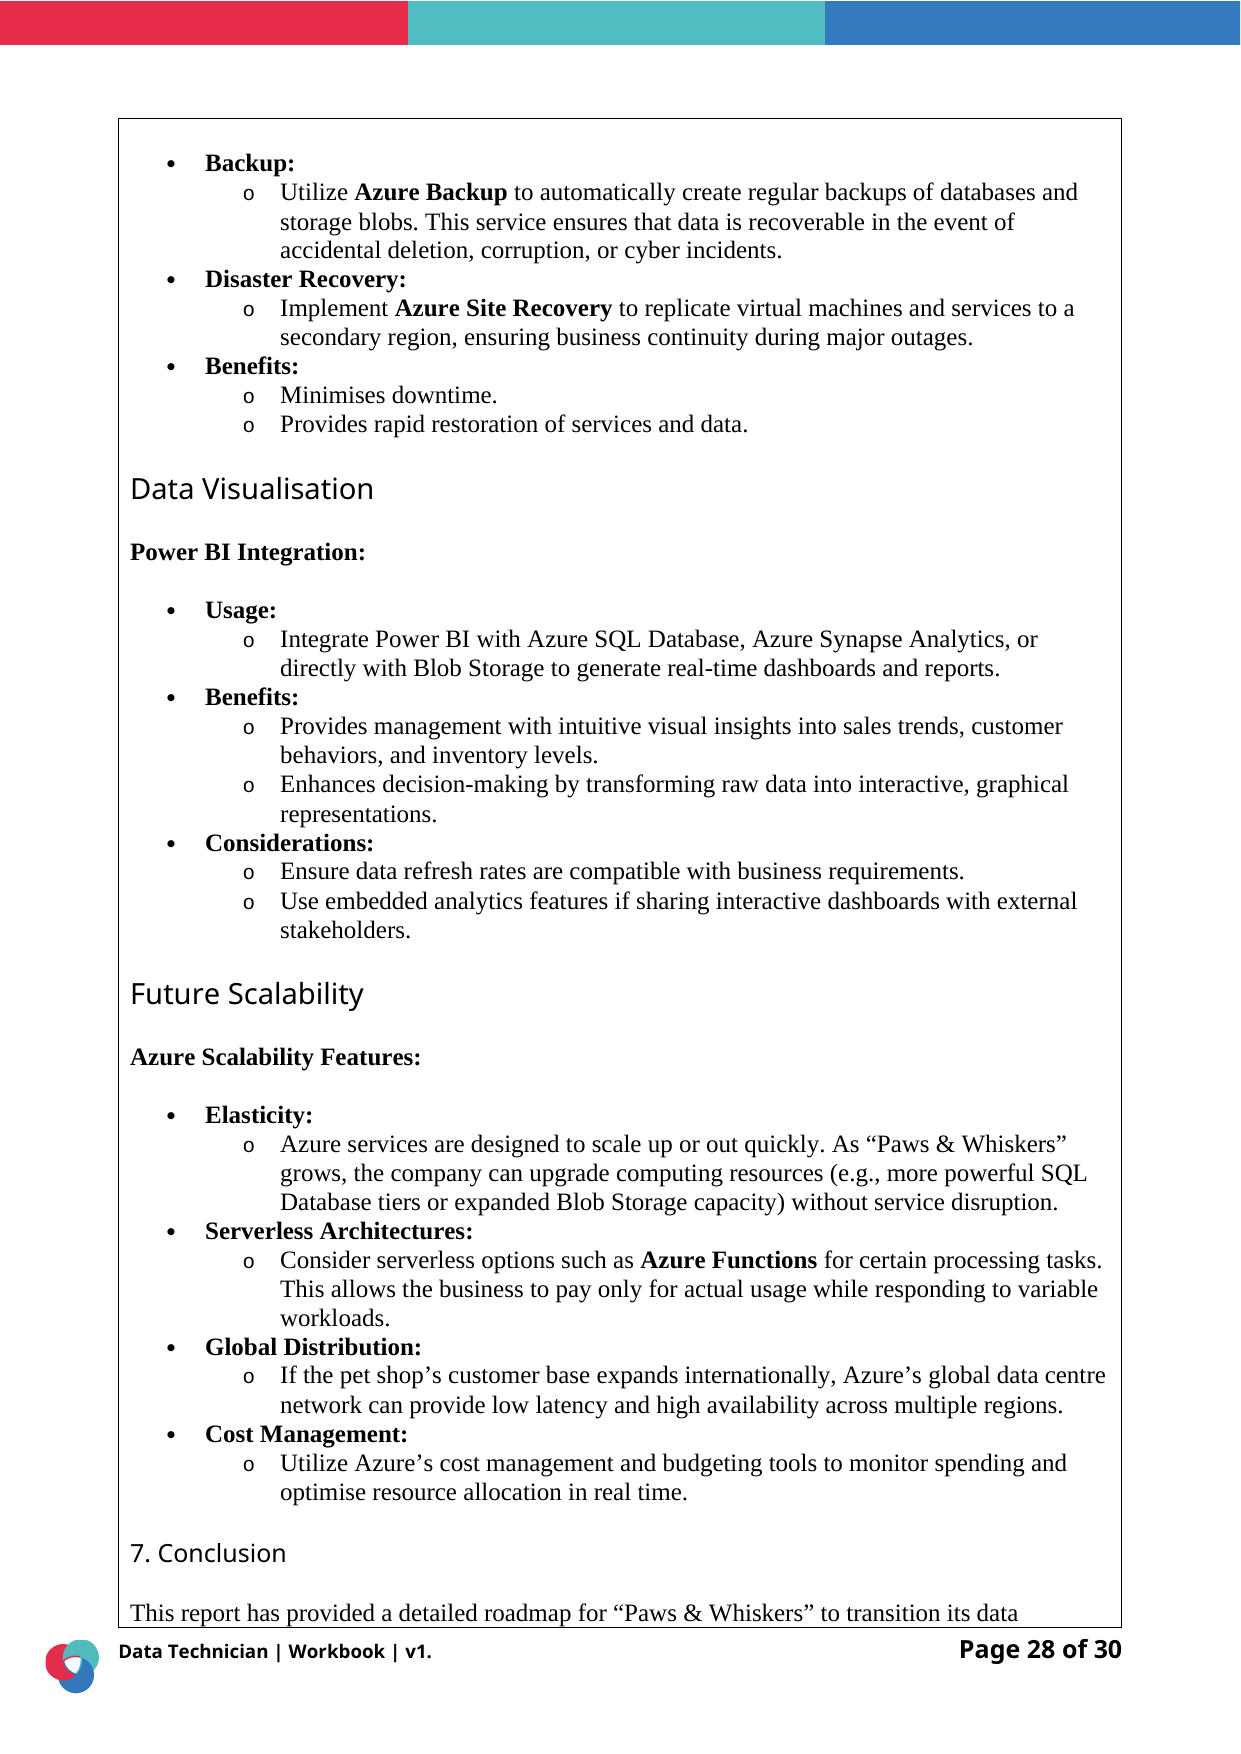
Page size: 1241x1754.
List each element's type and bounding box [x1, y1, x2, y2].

picture [45, 1640, 100, 1694]
table_header [119, 119, 1121, 1627]
